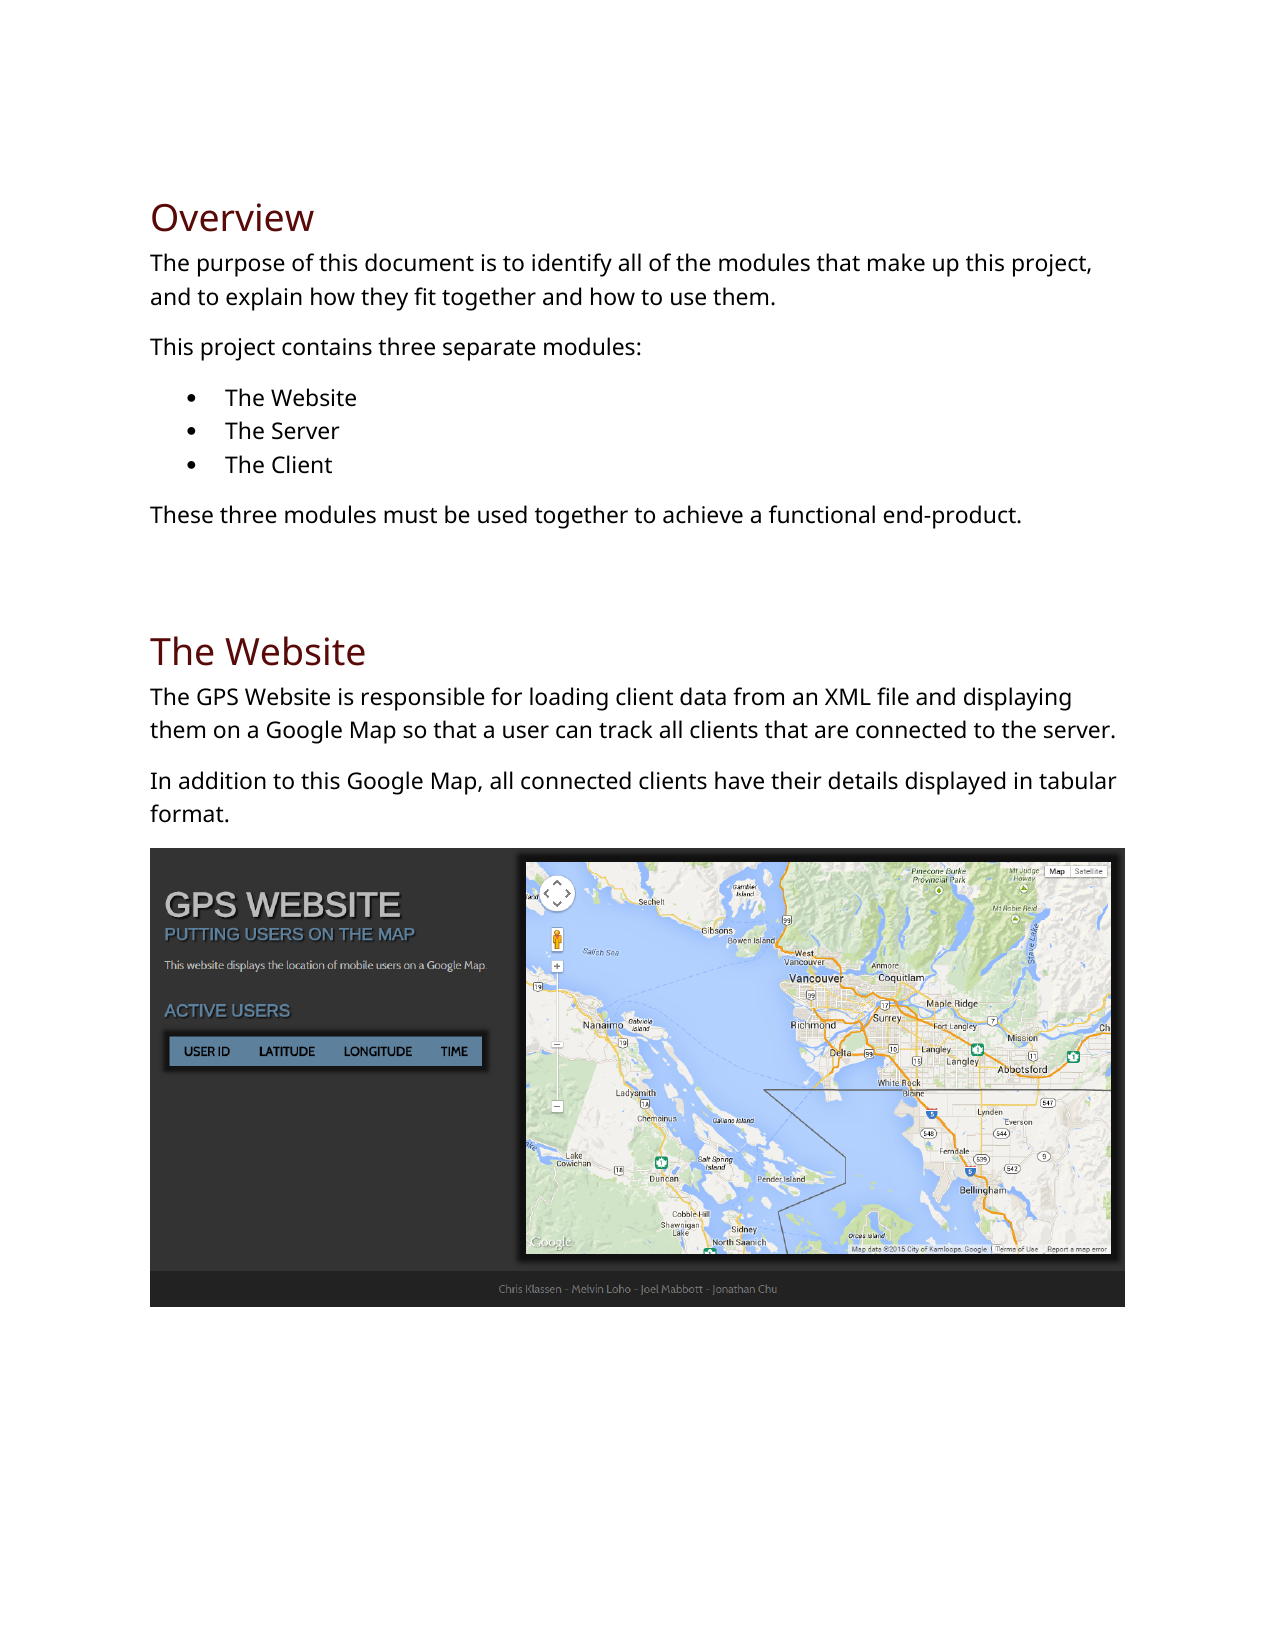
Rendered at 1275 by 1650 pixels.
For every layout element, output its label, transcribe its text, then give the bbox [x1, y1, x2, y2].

picture [150, 848, 1125, 1307]
text These three modules must be used together to achieve a functional end-product. [150, 499, 1125, 531]
subtitle Overview [150, 192, 1125, 243]
text In addition to this Google Map, all connected clients have their details displayed in tabular format. [150, 764, 1125, 829]
text This project contains three separate modules: [150, 331, 1125, 362]
text The GPS Website is responsible for loading client data from an XML file and displaying them on a Google Map so that a user can track all clients that are connected to the server. [150, 680, 1125, 745]
list The Website [187, 381, 1125, 413]
text The purpose of this document is to identify all of the modules that make up this project, and to explain how they fit together and how to use them. [150, 247, 1125, 312]
subtitle The Website [150, 625, 1125, 676]
list The Server [187, 415, 1125, 446]
list The Client [187, 449, 1125, 480]
